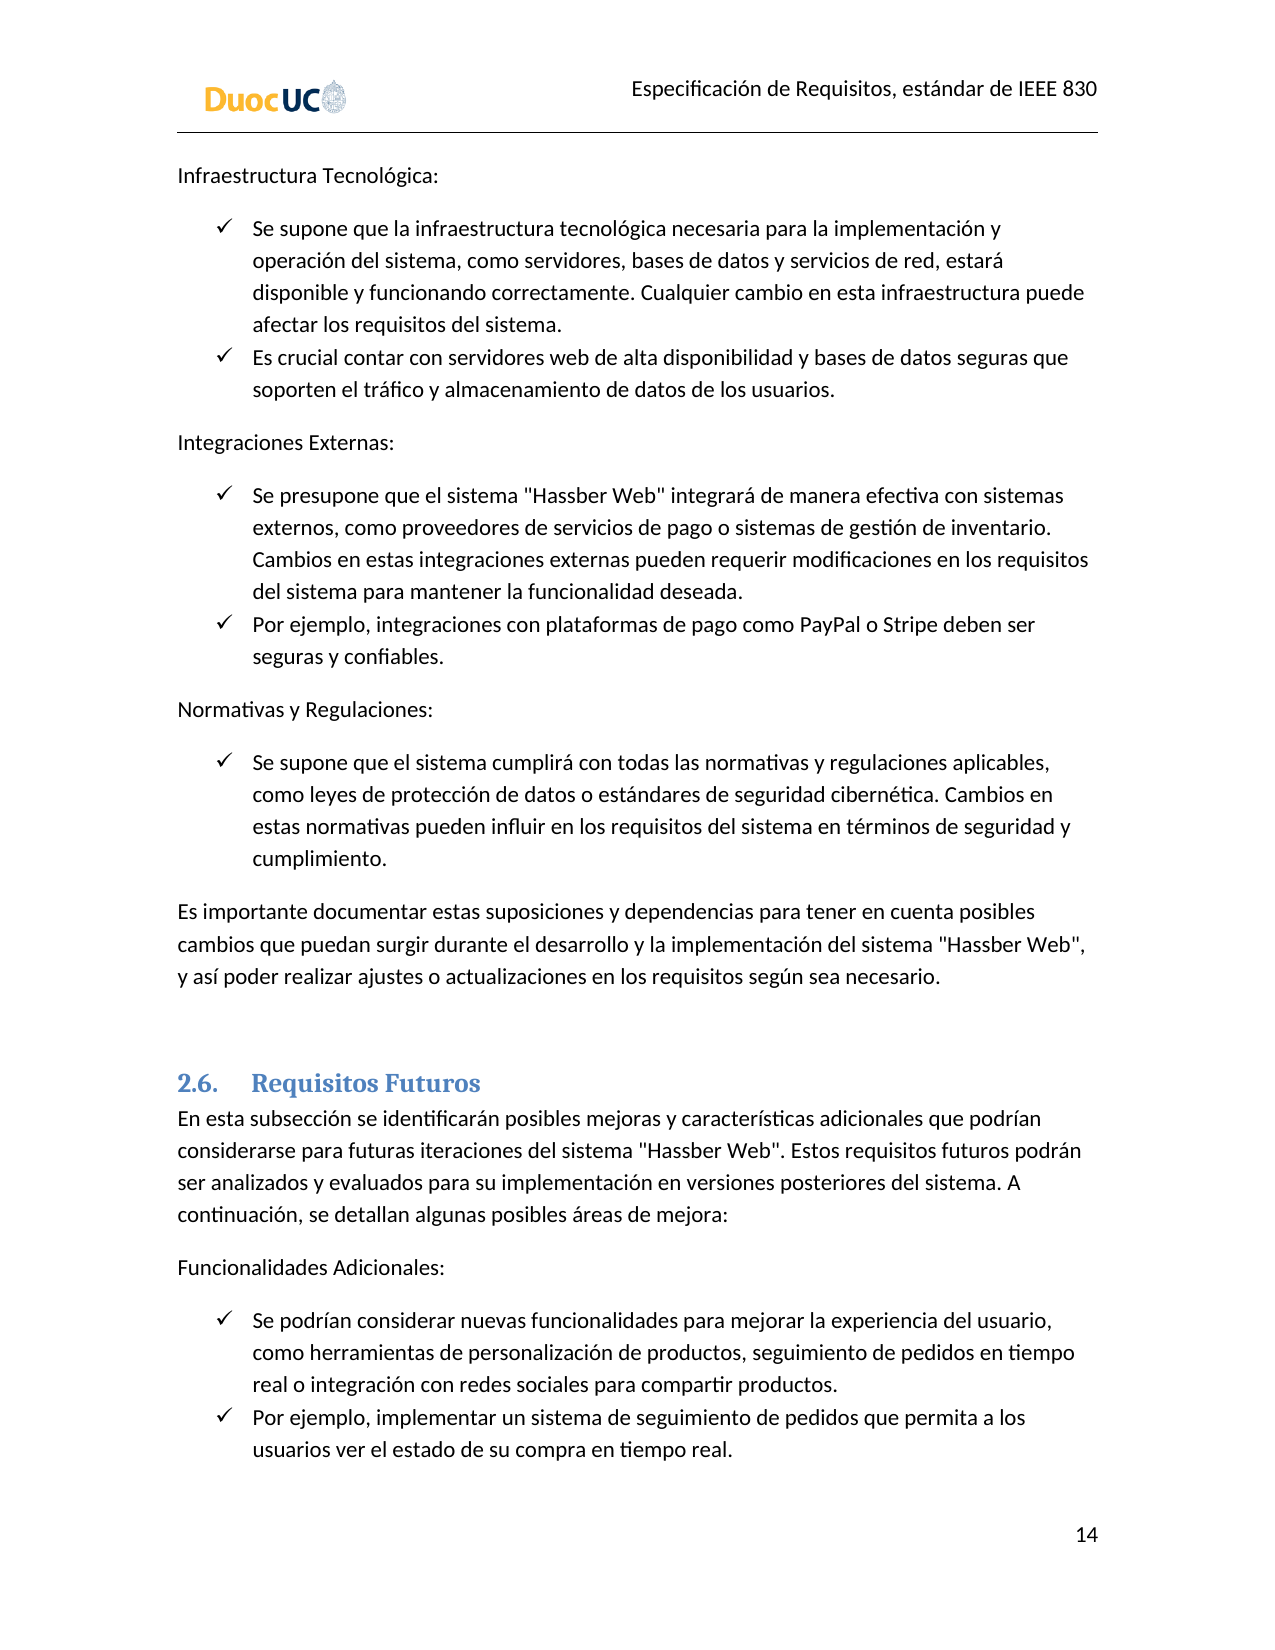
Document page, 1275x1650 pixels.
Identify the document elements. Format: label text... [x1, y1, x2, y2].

list Se supone que la infraestructura tecnológica necesaria para la implementación y operación del sistema, como servidores, bases de datos y servicios de red, estará disponible y funcionando correctamente. Cualquier cambio en esta infraestructura puede afectar los requisitos del sistema. [215, 214, 1098, 338]
list Se supone que el sistema cumplirá con todas las normativas y regulaciones aplicables, como leyes de protección de datos o estándares de seguridad cibernética. Cambios en estas normativas pueden influir en los requisitos del sistema en términos de seguridad y cumplimiento. [215, 748, 1098, 872]
text En esta subsección se identificarán posibles mejoras y características adicionales que podrían considerarse para futuras iteraciones del sistema "Hassber Web". Estos requisitos futuros podrán ser analizados y evaluados para su implementación en versiones posteriores del sistema. A continuación, se detallan algunas posibles áreas de mejora: [177, 1104, 1098, 1228]
picture [198, 76, 351, 116]
list Se podrían considerar nuevas funcionalidades para mejorar la experiencia del usuario, como herramientas de personalización de productos, seguimiento de pedidos en tiempo real o integración con redes sociales para compartir productos. [215, 1306, 1098, 1399]
text Normativas y Regulaciones: [177, 695, 1098, 723]
list Se presupone que el sistema "Hassber Web" integrará de manera efectiva con sistemas externos, como proveedores de servicios de pago o sistemas de gestión de inventario. Cambios en estas integraciones externas pueden requerir modificaciones en los requisitos del sistema para mantener la funcionalidad deseada. [215, 481, 1098, 606]
list Por ejemplo, integraciones con plataformas de pago como PayPal o Stripe deben ser seguras y confiables. [215, 610, 1098, 670]
text Integraciones Externas: [177, 428, 1098, 456]
list Por ejemplo, implementar un sistema de seguimiento de pedidos que permita a los usuarios ver el estado de su compra en tiempo real. [215, 1403, 1098, 1463]
text Infraestructura Tecnológica: [177, 161, 1098, 189]
subtitle 2.6. Requisitos Futuros [177, 1068, 1098, 1099]
text Es importante documentar estas suposiciones y dependencias para tener en cuenta posibles cambios que puedan surgir durante el desarrollo y la implementación del sistema "Hassber Web", y así poder realizar ajustes o actualizaciones en los requisitos según sea necesario. [177, 897, 1098, 990]
text Funcionalidades Adicionales: [177, 1253, 1098, 1281]
list Es crucial contar con servidores web de alta disponibilidad y bases de datos seguras que soporten el tráfico y almacenamiento de datos de los usuarios. [215, 343, 1098, 403]
